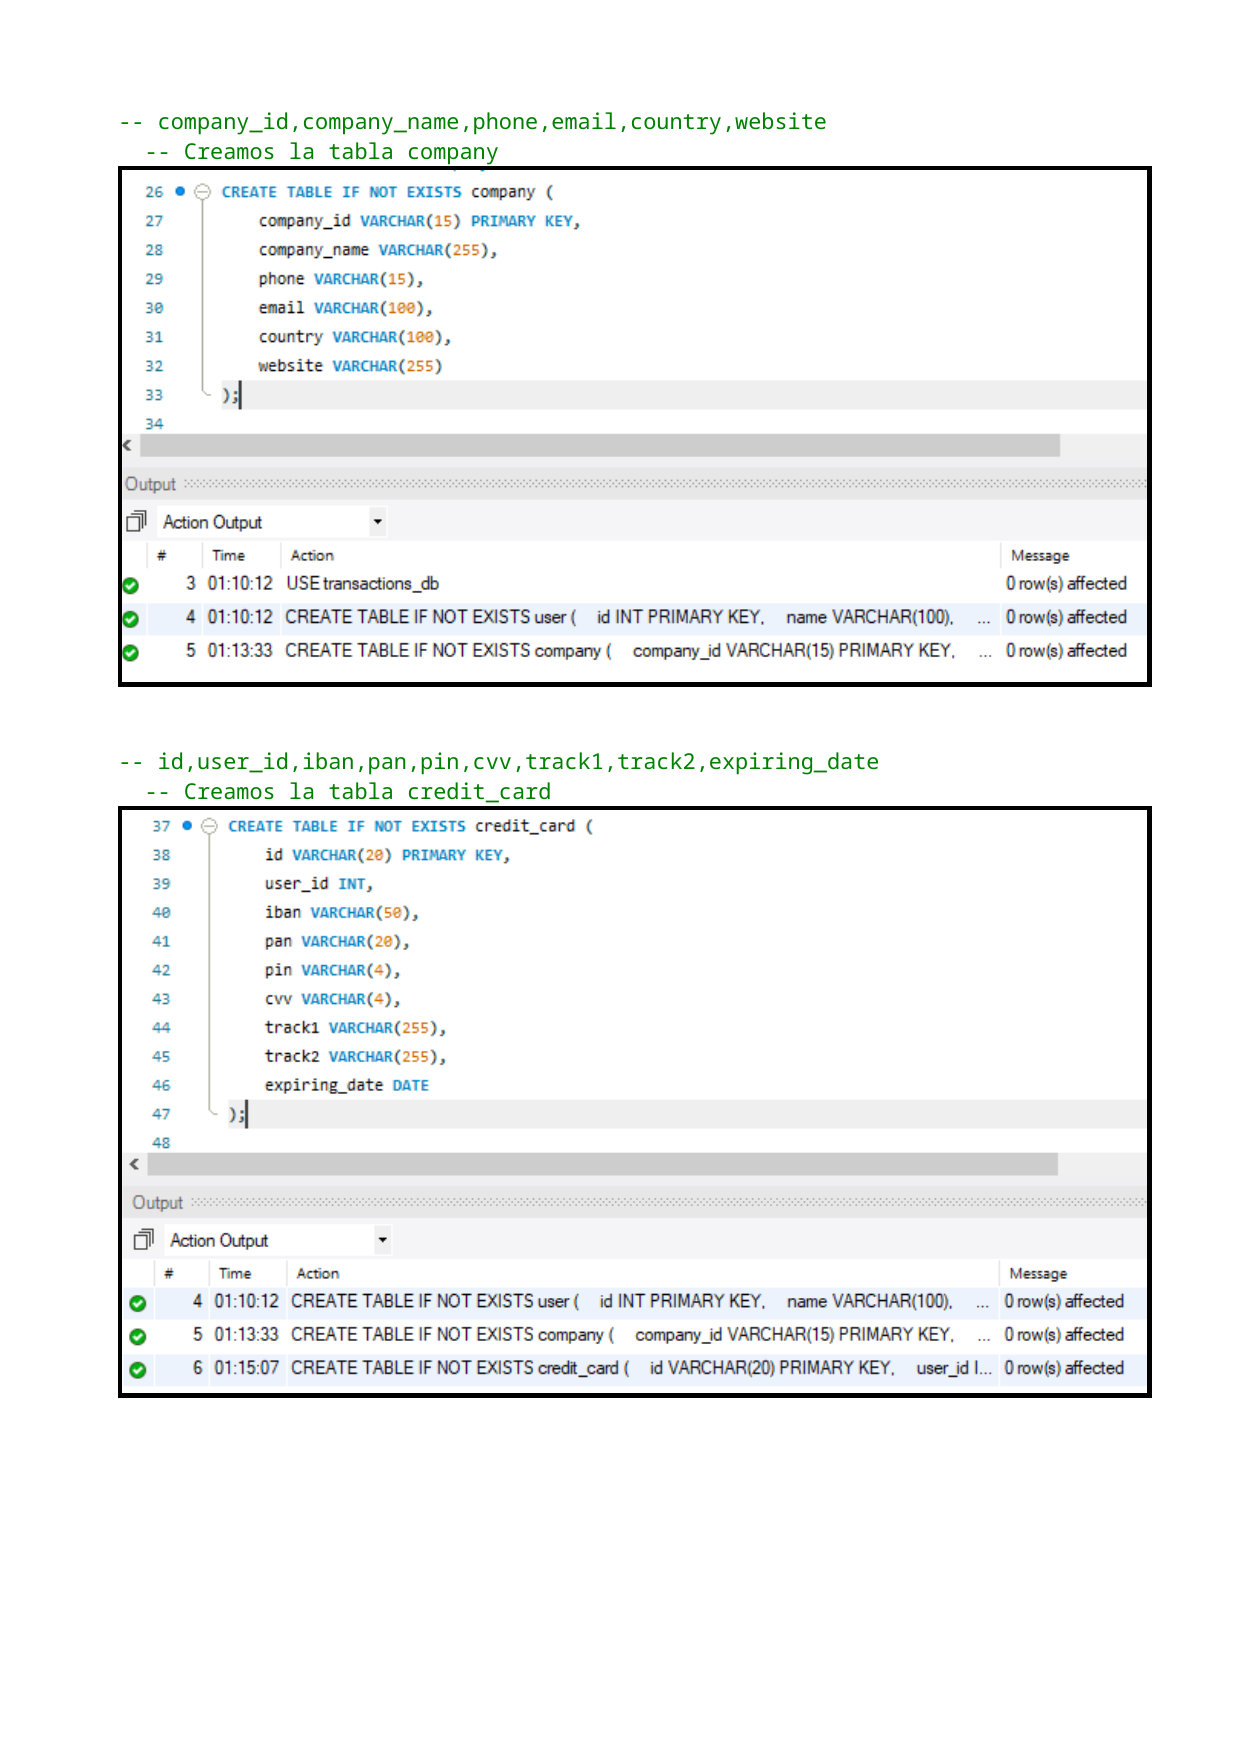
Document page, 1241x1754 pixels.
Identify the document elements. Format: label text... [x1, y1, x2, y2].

text -- company_id,company_name,phone,email,country,website [118, 106, 1152, 136]
text -- Creamos la tabla company [118, 136, 1152, 166]
picture [122, 170, 1147, 682]
text -- id,user_id,iban,pan,pin,cvv,track1,track2,expiring_date [118, 746, 1152, 776]
picture [122, 810, 1147, 1393]
text -- Creamos la tabla credit_card [118, 776, 1152, 806]
